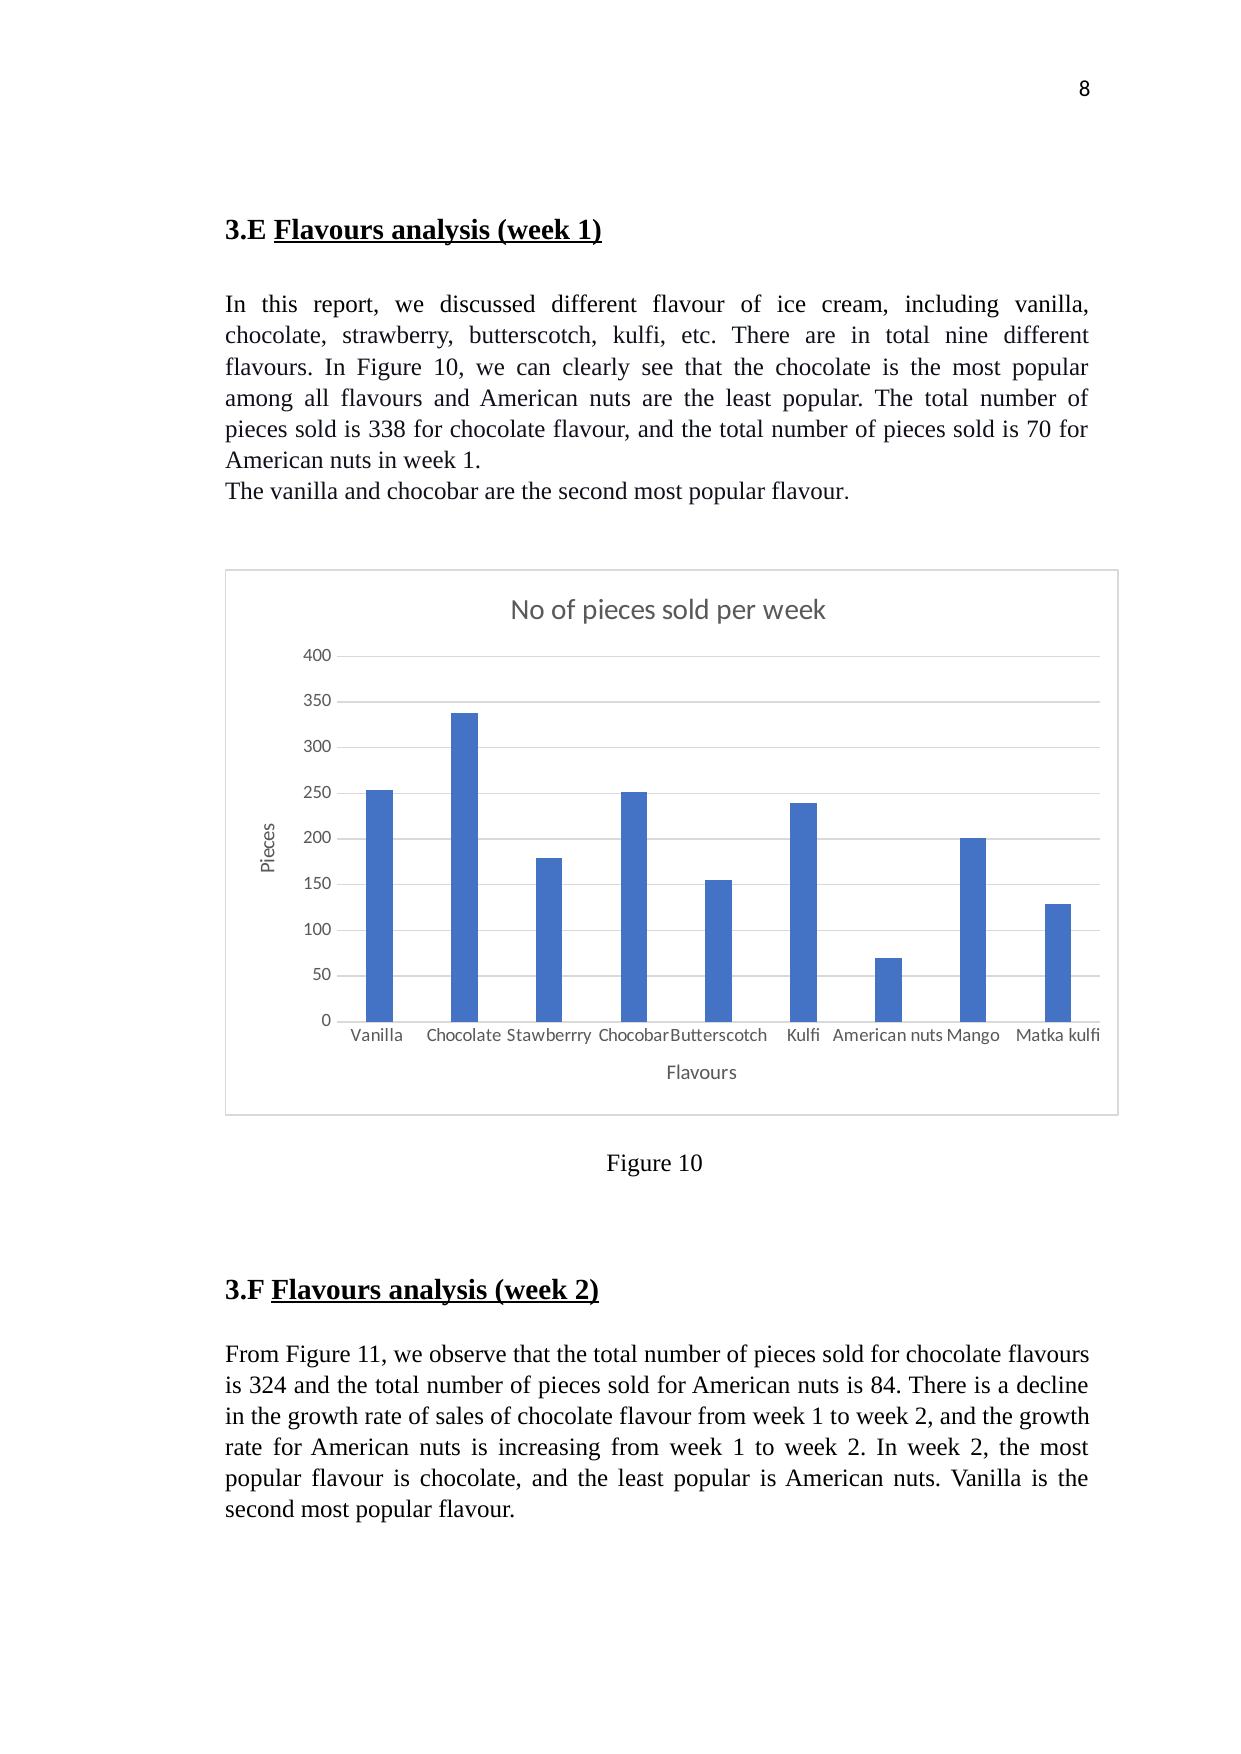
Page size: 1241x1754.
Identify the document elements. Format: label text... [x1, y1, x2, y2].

list 3.E Flavours analysis (week 1) [225, 212, 1090, 246]
list Figure 10 [225, 1148, 1090, 1177]
list 3.F Flavours analysis (week 2) [225, 1272, 1090, 1306]
list The vanilla and chocobar are the second most popular flavour. [225, 476, 1090, 505]
list From Figure 11, we observe that the total number of pieces sold for chocolate flavours is 324 and the total number of pieces sold for American nuts is 84. There is a decline in the growth rate of sales of chocolate flavour from week 1 to week 2, and the growth rate for American nuts is increasing from week 1 to week 2. In week 2, the most popular flavour is chocolate, and the least popular is American nuts. Vanilla is the second most popular flavour. [225, 1339, 1090, 1523]
list In this report, we discussed different flavour of ice cream, including vanilla, chocolate, strawberry, butterscotch, kulfi, etc. There are in total nine different flavours. In Figure 10, we can clearly see that the chocolate is the most popular among all flavours and American nuts are the least popular. The total number of pieces sold is 338 for chocolate flavour, and the total number of pieces sold is 70 for American nuts in week 1. [225, 289, 1090, 473]
